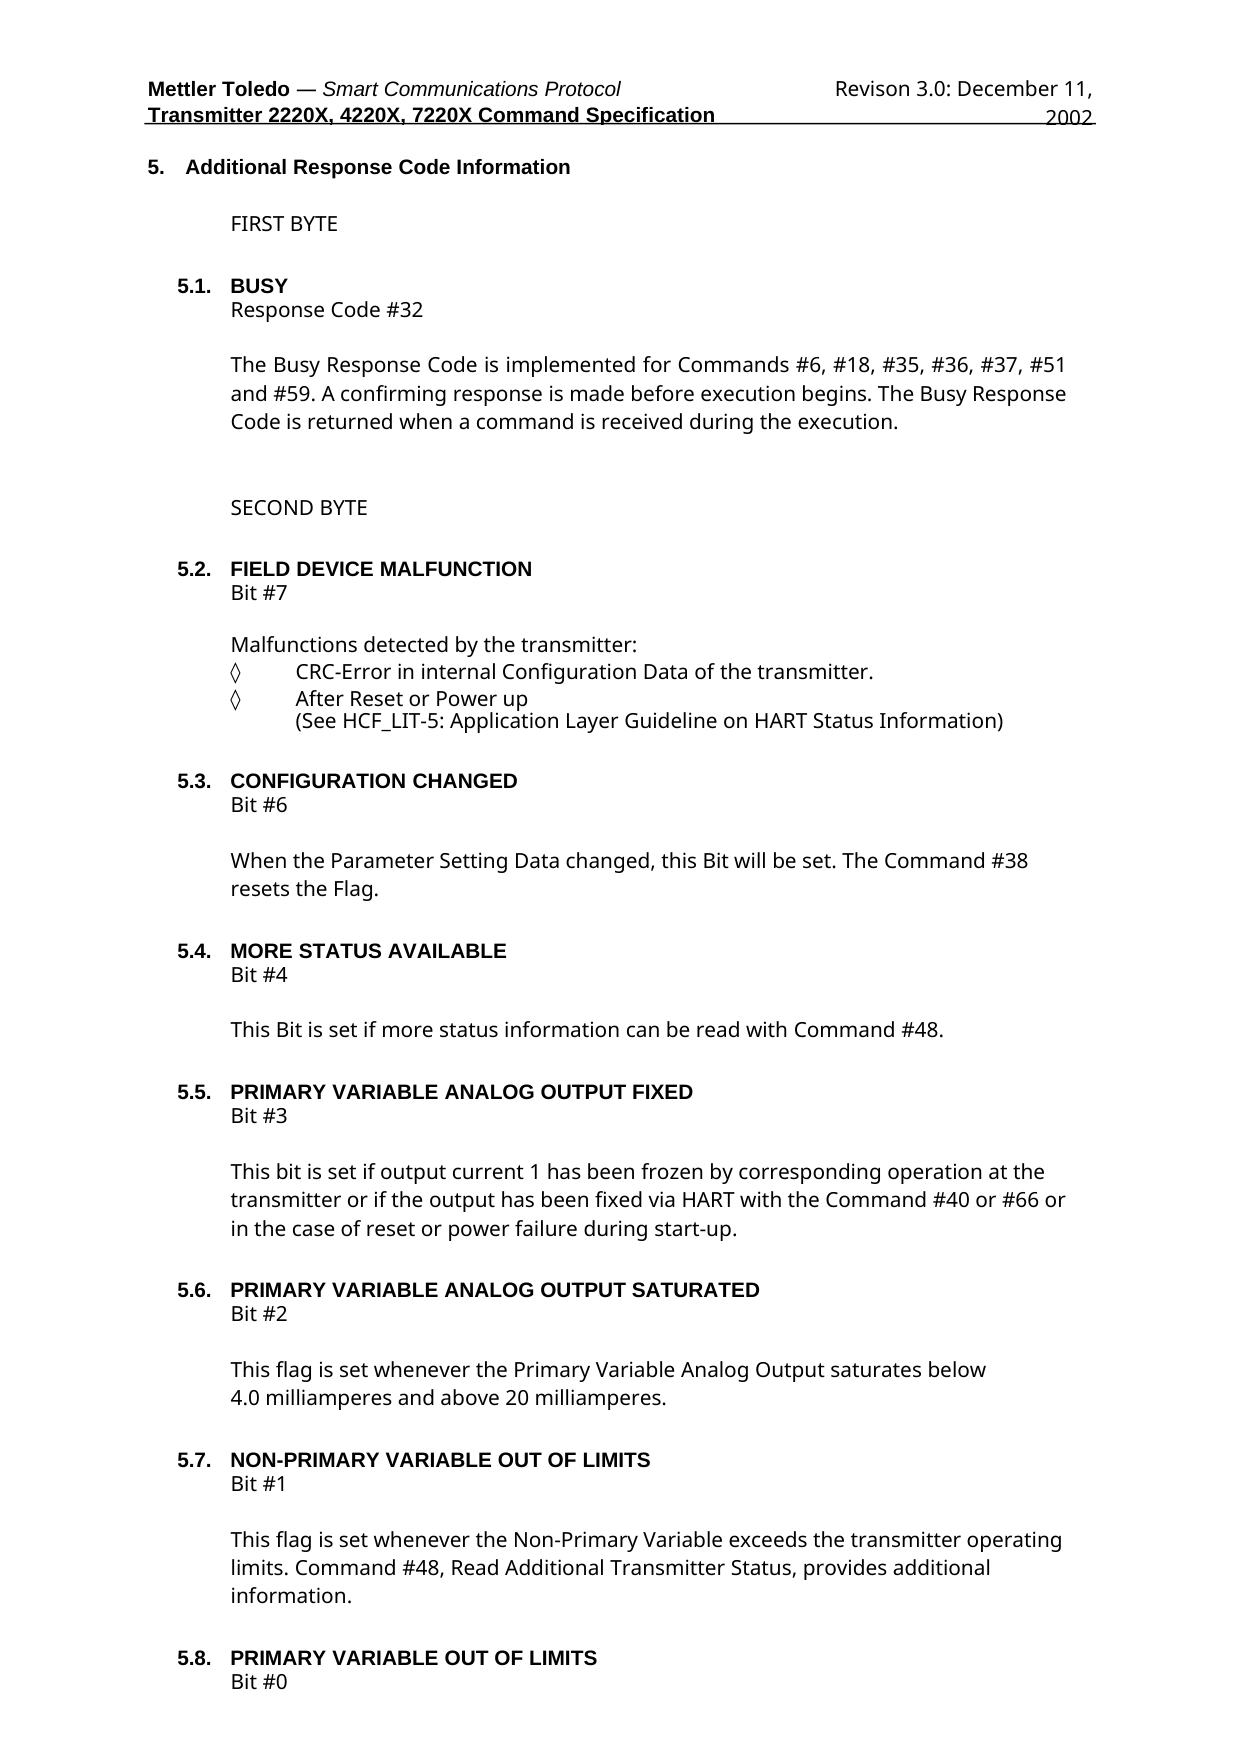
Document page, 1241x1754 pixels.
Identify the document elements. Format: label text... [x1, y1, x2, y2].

text Bit #3 [230, 1104, 1115, 1128]
list After Reset or Power up [230, 685, 1115, 712]
text This bit is set if output current 1 has been frozen by corresponding operation at the transmitter or if the output has been fixed via HART with the Command #40 or #66 or in the case of reset or power failure during start-up. [230, 1157, 1073, 1242]
list CRC-Error in internal Configuration Data of the transmitter. [230, 657, 1115, 685]
text SECOND BYTE [230, 493, 1115, 521]
subtitle NON-PRIMARY VARIABLE OUT OF LIMITS [177, 1448, 1115, 1472]
text The Busy Response Code is implemented for Commands #6, #18, #35, #36, #37, #51 and #59. A confirming response is made before execution begins. The Busy Response Code is returned when a command is received during the execution. [230, 350, 1068, 436]
text Bit #0 [230, 1671, 1115, 1694]
subtitle Additional Response Code Information [147, 155, 1115, 179]
subtitle MORE STATUS AVAILABLE [177, 939, 1115, 963]
text When the Parameter Setting Data changed, this Bit will be set. The Command #38 resets the Flag. [230, 846, 1090, 903]
subtitle PRIMARY VARIABLE OUT OF LIMITS [177, 1647, 1115, 1671]
text This Bit is set if more status information can be read with Command #48. [230, 1016, 1115, 1044]
subtitle BUSY [177, 274, 1115, 298]
text FIRST BYTE [230, 209, 1115, 237]
text 4.0 milliamperes and above 20 milliamperes. [230, 1383, 1115, 1412]
text Bit #2 [230, 1303, 1115, 1327]
text This flag is set whenever the Primary Variable Analog Output saturates below [230, 1355, 1115, 1383]
text Bit #1 [230, 1472, 1115, 1496]
text Malfunctions detected by the transmitter: [230, 634, 1115, 657]
text This flag is set whenever the Non-Primary Variable exceeds the transmitter operating limits. Command #48, Read Additional Transmitter Status, provides additional information. [230, 1525, 1076, 1610]
text (See HCF_LIT-5: Application Layer Guideline on HART Status Information) [295, 712, 1115, 733]
text Response Code #32 [230, 298, 1115, 322]
subtitle CONFIGURATION CHANGED [177, 769, 1115, 793]
subtitle PRIMARY VARIABLE ANALOG OUTPUT FIXED [177, 1080, 1115, 1104]
text Bit #7 [230, 581, 1115, 605]
text Bit #4 [230, 963, 1115, 987]
subtitle PRIMARY VARIABLE ANALOG OUTPUT SATURATED [177, 1279, 1115, 1303]
subtitle FIELD DEVICE MALFUNCTION [177, 557, 1115, 581]
text Bit #6 [230, 793, 1115, 817]
